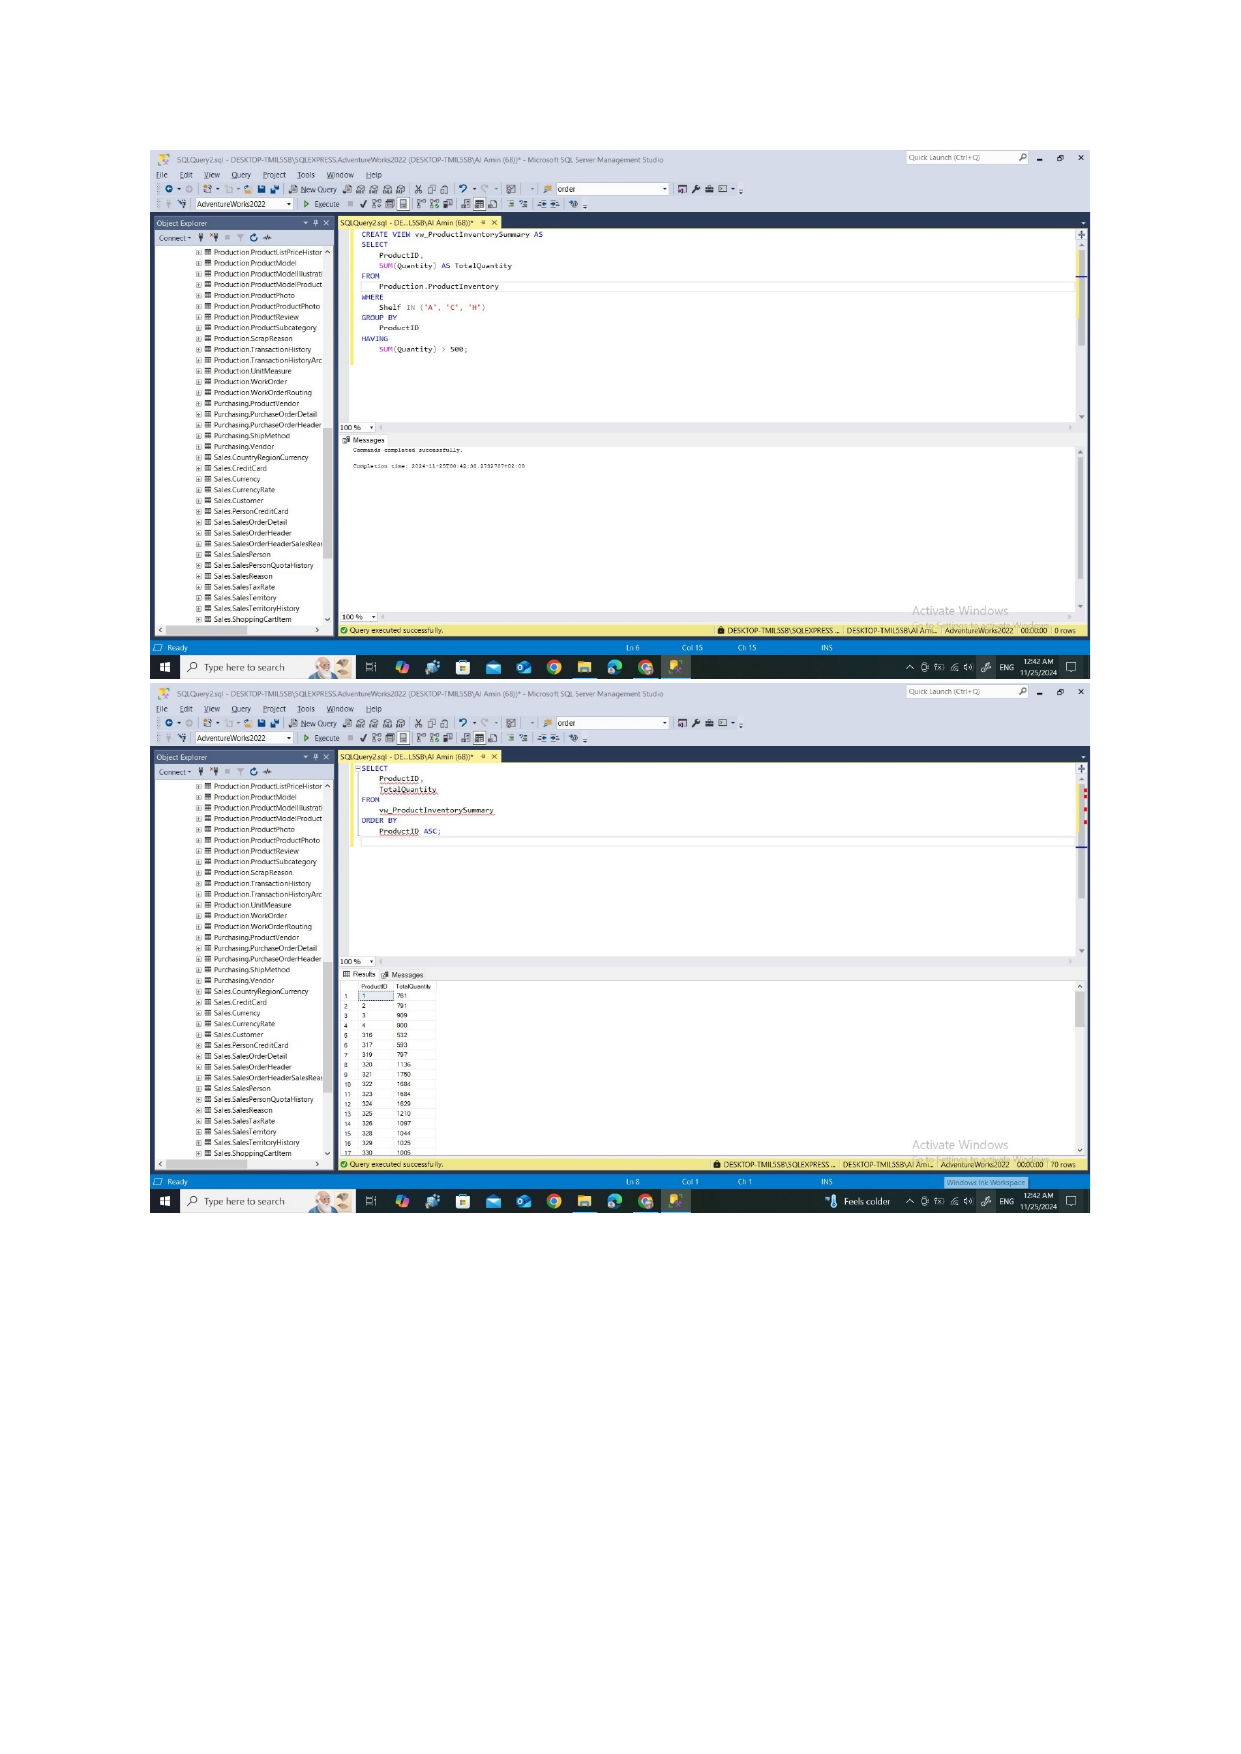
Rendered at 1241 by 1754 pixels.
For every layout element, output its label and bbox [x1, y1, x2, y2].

picture [150, 683, 1091, 1213]
picture [150, 150, 1091, 679]
